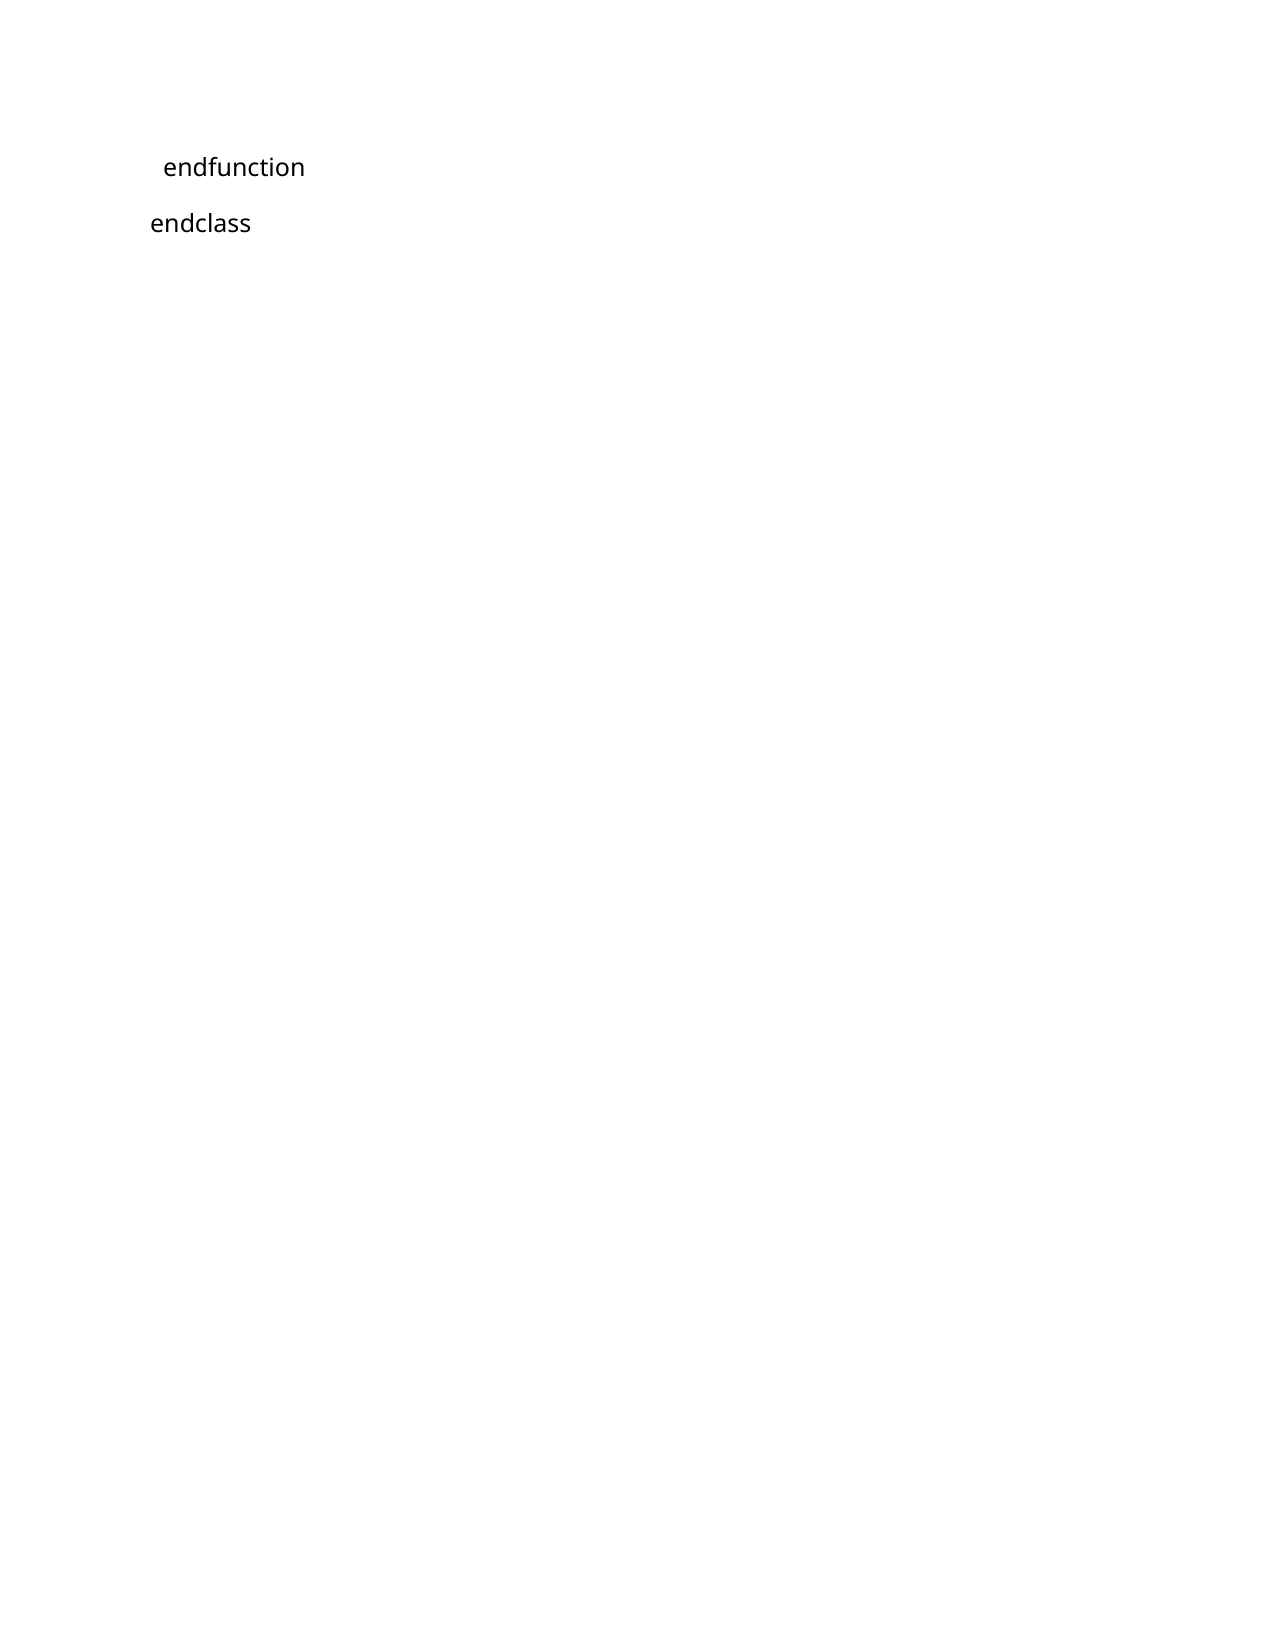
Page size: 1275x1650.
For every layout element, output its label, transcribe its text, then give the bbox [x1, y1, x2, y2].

text endfunction [150, 150, 1125, 184]
text endclass [150, 206, 1125, 240]
